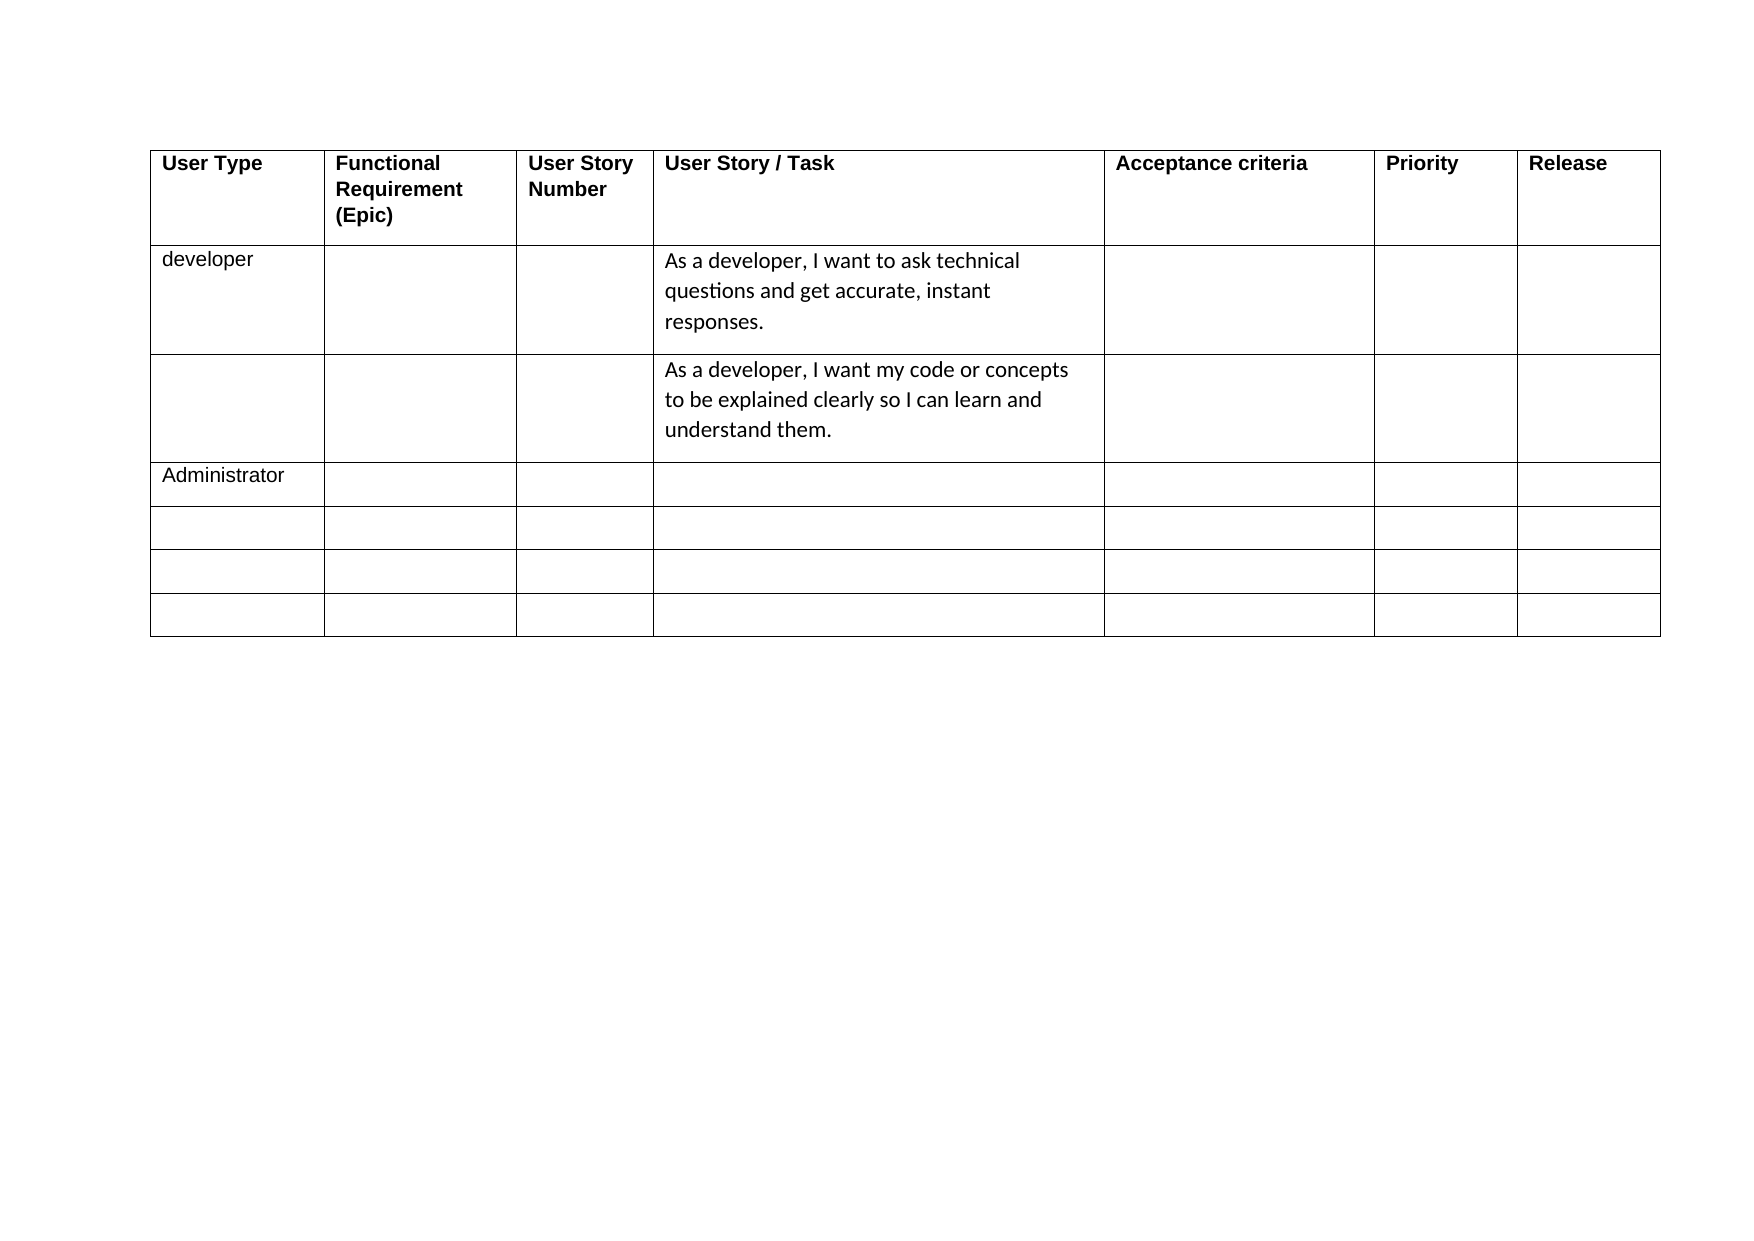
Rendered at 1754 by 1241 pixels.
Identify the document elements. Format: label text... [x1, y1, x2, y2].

table_cell [1105, 507, 1374, 549]
table_cell [325, 355, 516, 462]
table_cell [151, 355, 324, 462]
table_header Release [1518, 151, 1660, 245]
table_cell [1375, 550, 1517, 593]
table_cell [654, 463, 1104, 506]
table_header Priority [1375, 151, 1517, 245]
table_header User Type [151, 151, 324, 245]
table_cell [151, 550, 324, 593]
table_cell [1105, 550, 1374, 593]
table_cell [1375, 507, 1517, 549]
table_header Acceptance criteria [1105, 151, 1374, 245]
table_cell [1375, 594, 1517, 636]
table_cell [517, 507, 653, 549]
table_cell [517, 355, 653, 462]
table_cell [654, 594, 1104, 636]
table_cell [151, 507, 324, 549]
table_cell [1375, 355, 1517, 462]
table_cell As a developer, I want to ask technical questions and get accurate, instant responses. [654, 246, 1104, 354]
table_cell [1518, 246, 1660, 354]
table_cell [151, 594, 324, 636]
table_header Functional Requirement (Epic) [325, 151, 516, 245]
table_cell [1518, 507, 1660, 549]
table_cell As a developer, I want my code or concepts to be explained clearly so I can learn and understand them. [654, 355, 1104, 462]
table_cell [1375, 463, 1517, 506]
table_cell [517, 550, 653, 593]
table_cell [1518, 355, 1660, 462]
table_cell [325, 594, 516, 636]
table_cell developer [151, 246, 324, 354]
table_cell [517, 594, 653, 636]
table_header User Story Number [517, 151, 653, 245]
table_cell [517, 463, 653, 506]
table_cell [1105, 463, 1374, 506]
table_cell [325, 246, 516, 354]
table_cell [1105, 355, 1374, 462]
table_cell [325, 463, 516, 506]
table_cell [1105, 246, 1374, 354]
table_header User Story / Task [654, 151, 1104, 245]
table_cell [517, 246, 653, 354]
table_cell [1375, 246, 1517, 354]
table_cell [654, 507, 1104, 549]
table_cell [325, 507, 516, 549]
table_cell [1518, 594, 1660, 636]
table_cell Administrator [151, 463, 324, 506]
table_cell [654, 550, 1104, 593]
table_cell [1518, 463, 1660, 506]
table_cell [1105, 594, 1374, 636]
table_cell [325, 550, 516, 593]
table_cell [1518, 550, 1660, 593]
